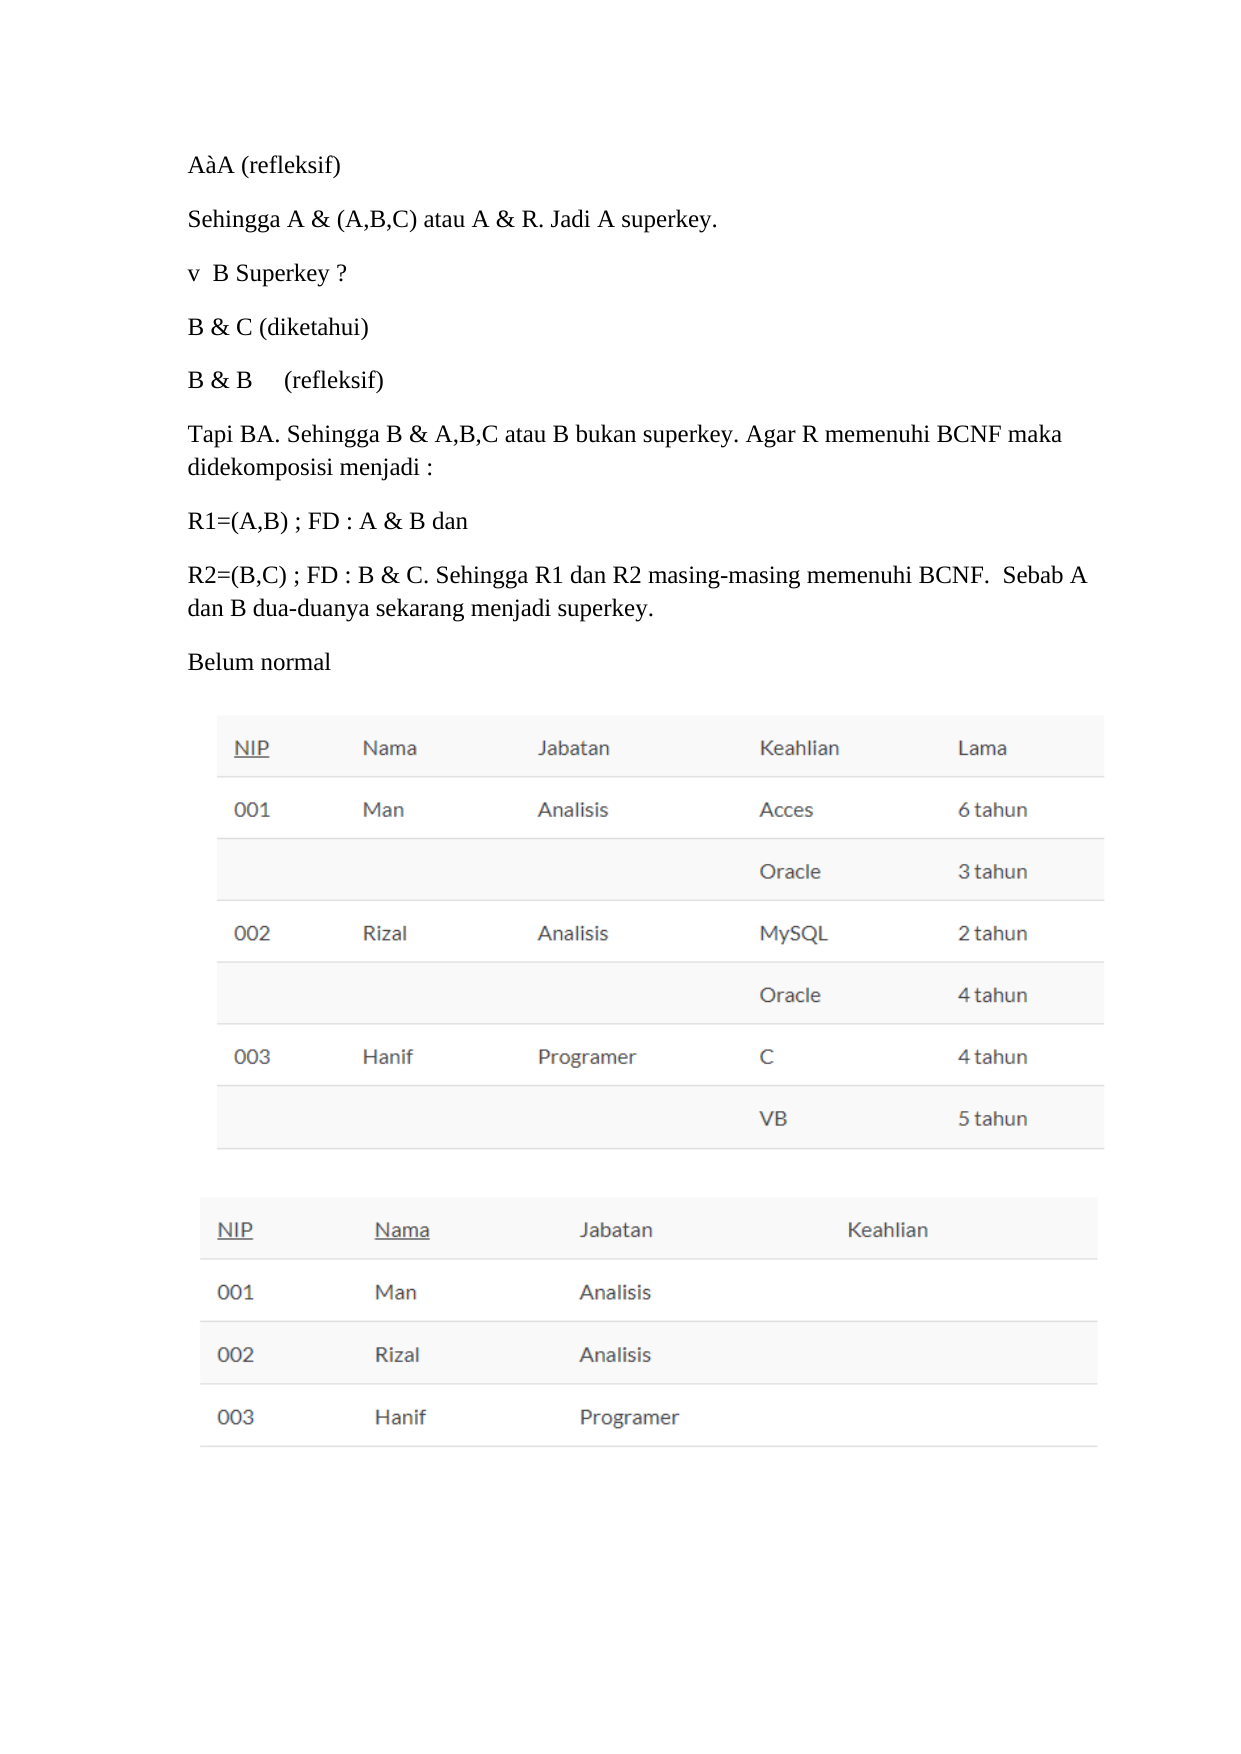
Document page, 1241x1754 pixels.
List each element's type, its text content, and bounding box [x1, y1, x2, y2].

text B & B (refleksif) [187, 365, 1090, 394]
text Sehingga A & (A,B,C) atau A & R. Jadi A superkey. [187, 204, 1090, 233]
text R1=(A,B) ; FD : A & B dan [187, 506, 1090, 535]
text v B Superkey ? [187, 258, 1090, 286]
text R2=(B,C) ; FD : B & C. Sehingga R1 dan R2 masing-masing memenuhi BCNF. Sebab A dan B dua-duanya sekarang menjadi superkey. [187, 560, 1090, 622]
picture [187, 1184, 1128, 1483]
text B & C (diketahui) [187, 312, 1090, 340]
picture [187, 700, 1128, 1160]
text Belum normal [187, 647, 1090, 676]
text Tapi BA. Sehingga B & A,B,C atau B bukan superkey. Agar R memenuhi BCNF maka didekomposisi menjadi : [187, 419, 1090, 481]
text AàA (refleksif) [187, 150, 1090, 179]
